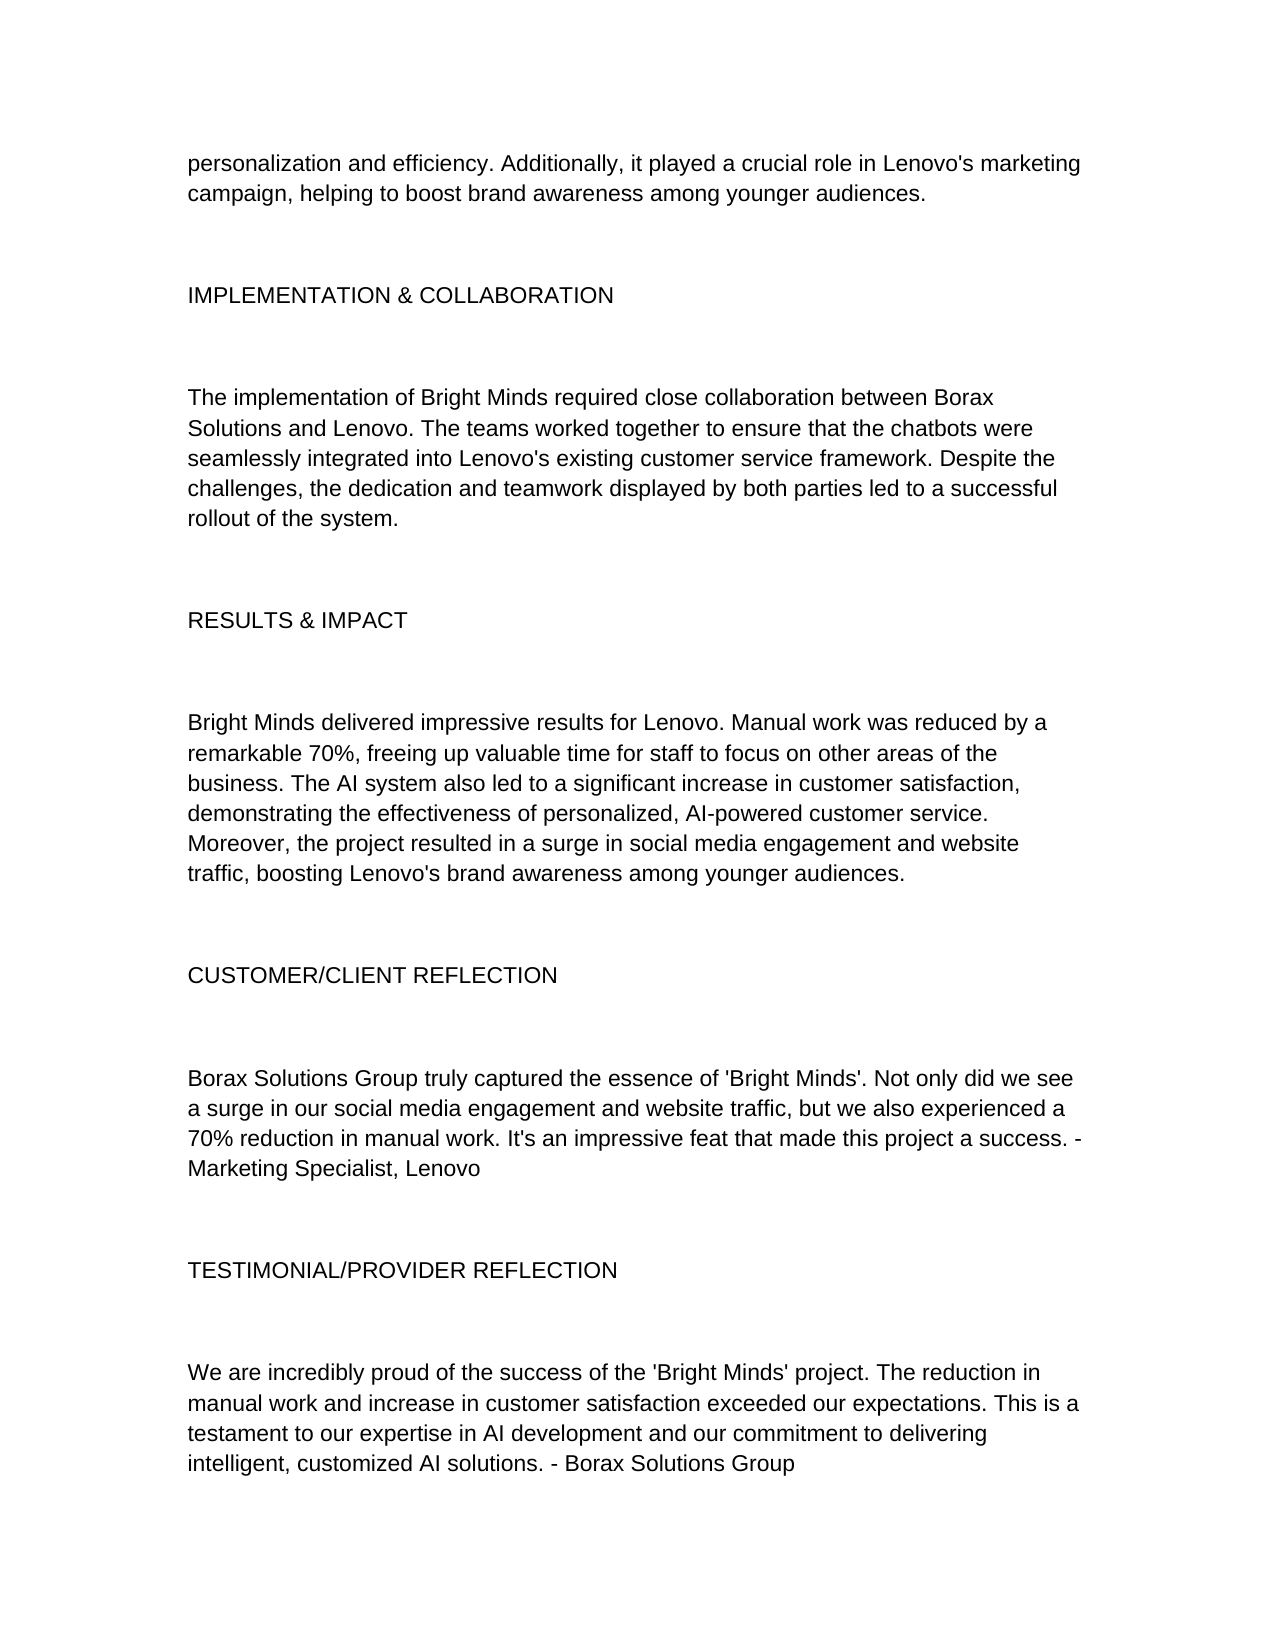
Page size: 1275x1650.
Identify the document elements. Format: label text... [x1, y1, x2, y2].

text Bright Minds delivered impressive results for Lenovo. Manual work was reduced by a remarkable 70%, freeing up valuable time for staff to focus on other areas of the business. The AI system also led to a significant increase in customer satisfaction, demonstrating the effectiveness of personalized, AI-powered customer service. Moreover, the project resulted in a surge in social media engagement and website traffic, boosting Lenovo's brand awareness among younger audiences. [187, 709, 1087, 887]
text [187, 150, 1087, 207]
text RESULTS & IMPACT [187, 607, 1087, 634]
text We are incredibly proud of the success of the 'Bright Minds' project. The reduction in manual work and increase in customer satisfaction exceeded our expectations. This is a testament to our expertise in AI development and our commitment to delivering intelligent, customized AI solutions. - Borax Solutions Group [187, 1359, 1087, 1476]
text IMPLEMENTATION & COLLABORATION [187, 282, 1087, 309]
text TESTIMONIAL/PROVIDER REFLECTION [187, 1257, 1087, 1284]
text CUSTOMER/CLIENT REFLECTION [187, 962, 1087, 989]
text Borax Solutions Group truly captured the essence of 'Bright Minds'. Not only did we see a surge in our social media engagement and website traffic, but we also experienced a 70% reduction in manual work. It's an impressive feat that made this project a success. - Marketing Specialist, Lenovo [187, 1064, 1087, 1182]
text The implementation of Bright Minds required close collaboration between Borax Solutions and Lenovo. The teams worked together to ensure that the chatbots were seamlessly integrated into Lenovo's existing customer service framework. Despite the challenges, the dedication and teamwork displayed by both parties led to a successful rollout of the system. [187, 384, 1087, 532]
